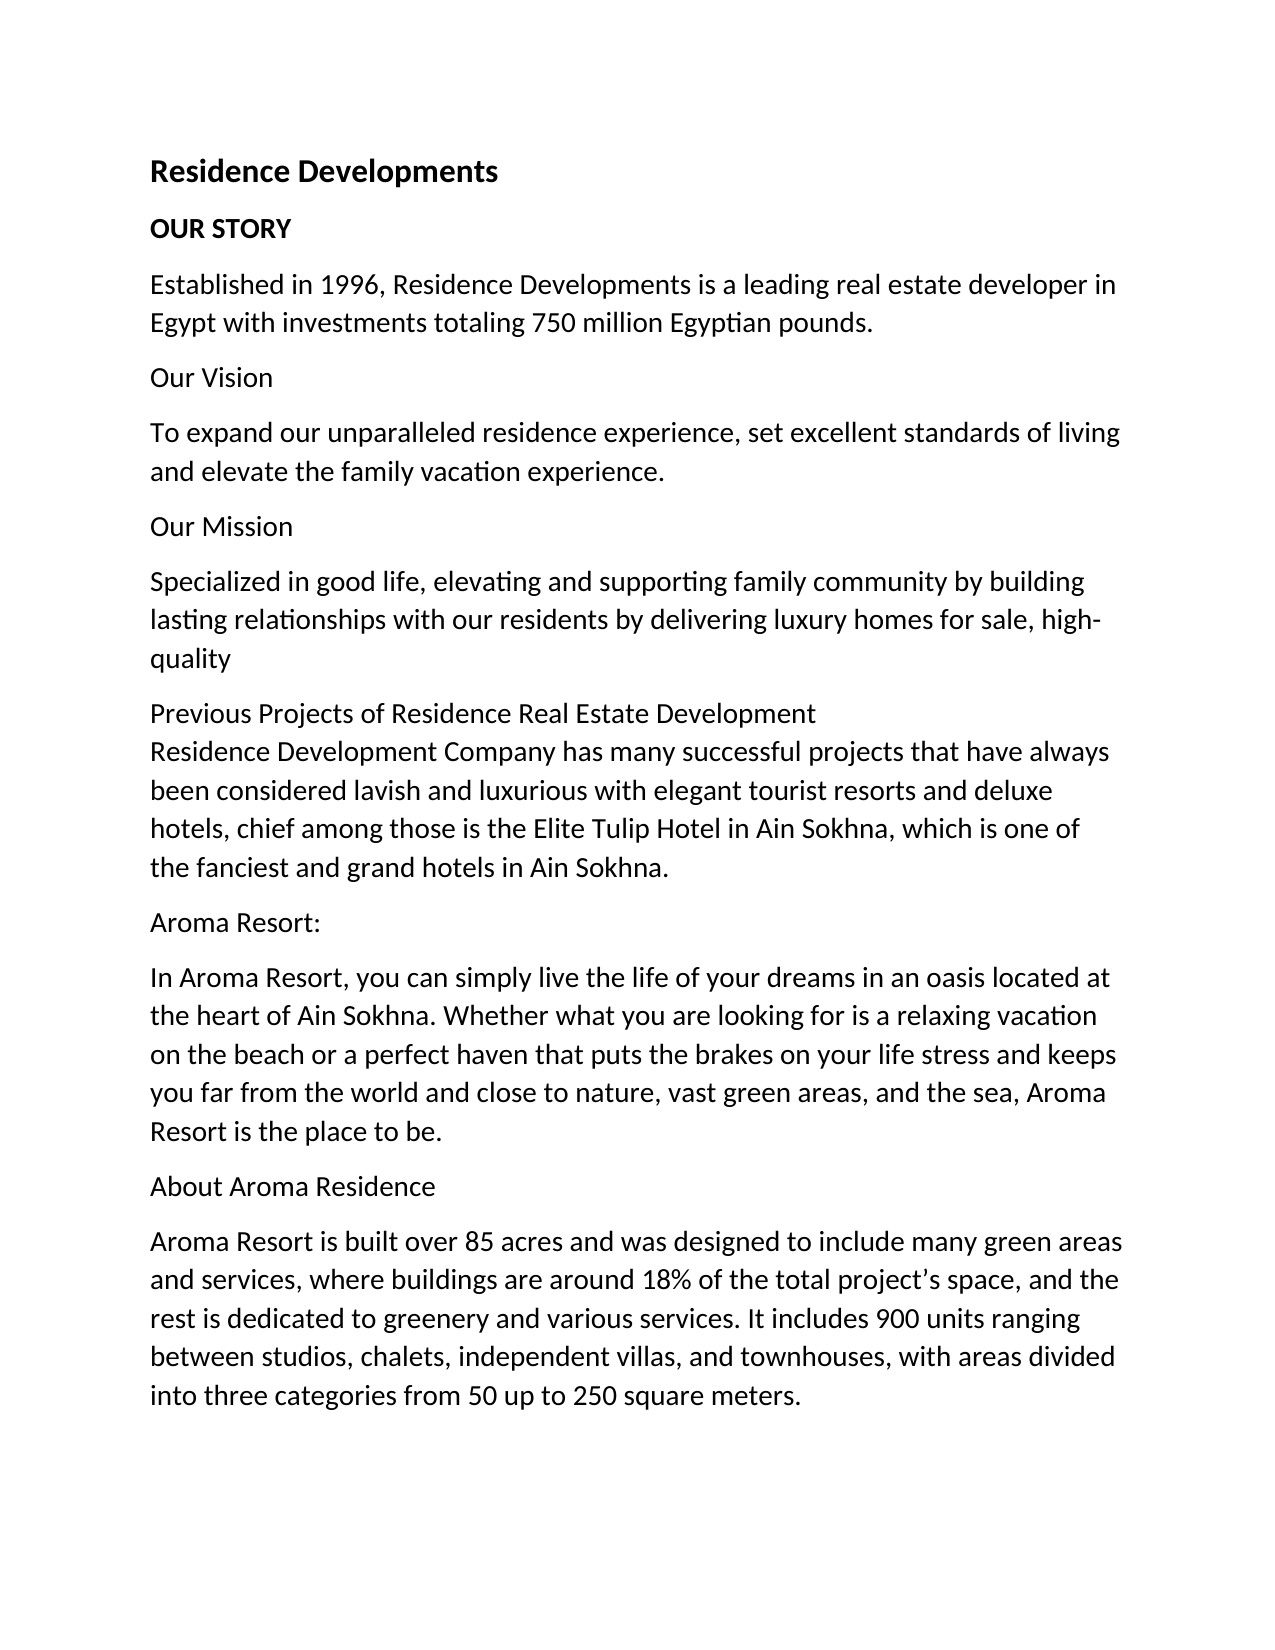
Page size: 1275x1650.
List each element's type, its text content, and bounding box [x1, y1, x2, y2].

text About Aroma Residence [150, 1168, 1125, 1203]
text Specialized in good life, elevating and supporting family community by building lasting relationships with our residents by delivering luxury homes for sale, high-quality [150, 563, 1125, 676]
text In Aroma Resort, you can simply live the life of your dreams in an oasis located at the heart of Ain Sokhna. Whether what you are looking for is a relaxing vacation on the beach or a perfect haven that puts the brakes on your life stress and keeps you far from the world and close to nature, vast green areas, and the sea, Aroma Resort is the place to be. [150, 959, 1125, 1148]
text To expand our unparalleled residence experience, set excellent standards of living and elevate the family vacation experience. [150, 414, 1125, 488]
text OUR STORY [150, 211, 1125, 246]
text Aroma Resort is built over 85 acres and was designed to include many green areas and services, where buildings are around 18% of the total project’s space, and the rest is dedicated to greenery and various services. It includes 900 units ranging between studios, chalets, independent villas, and townhouses, with areas divided into three categories from 50 up to 250 square meters. [150, 1223, 1125, 1412]
text Aroma Resort: [150, 904, 1125, 939]
text Our Vision [150, 359, 1125, 395]
text Our Mission [150, 508, 1125, 543]
text Established in 1996, Residence Developments is a leading real estate developer in Egypt with investments totaling 750 million Egyptian pounds. [150, 266, 1125, 340]
text Previous Projects of Residence Real Estate Development Residence Development Company has many successful projects that have always been considered lavish and luxurious with elegant tourist resorts and deluxe hotels, chief among those is the Elite Tulip Hotel in Ain Sokhna, which is one of the fanciest and grand hotels in Ain Sokhna. [150, 695, 1125, 884]
text Residence Developments [150, 150, 1125, 191]
